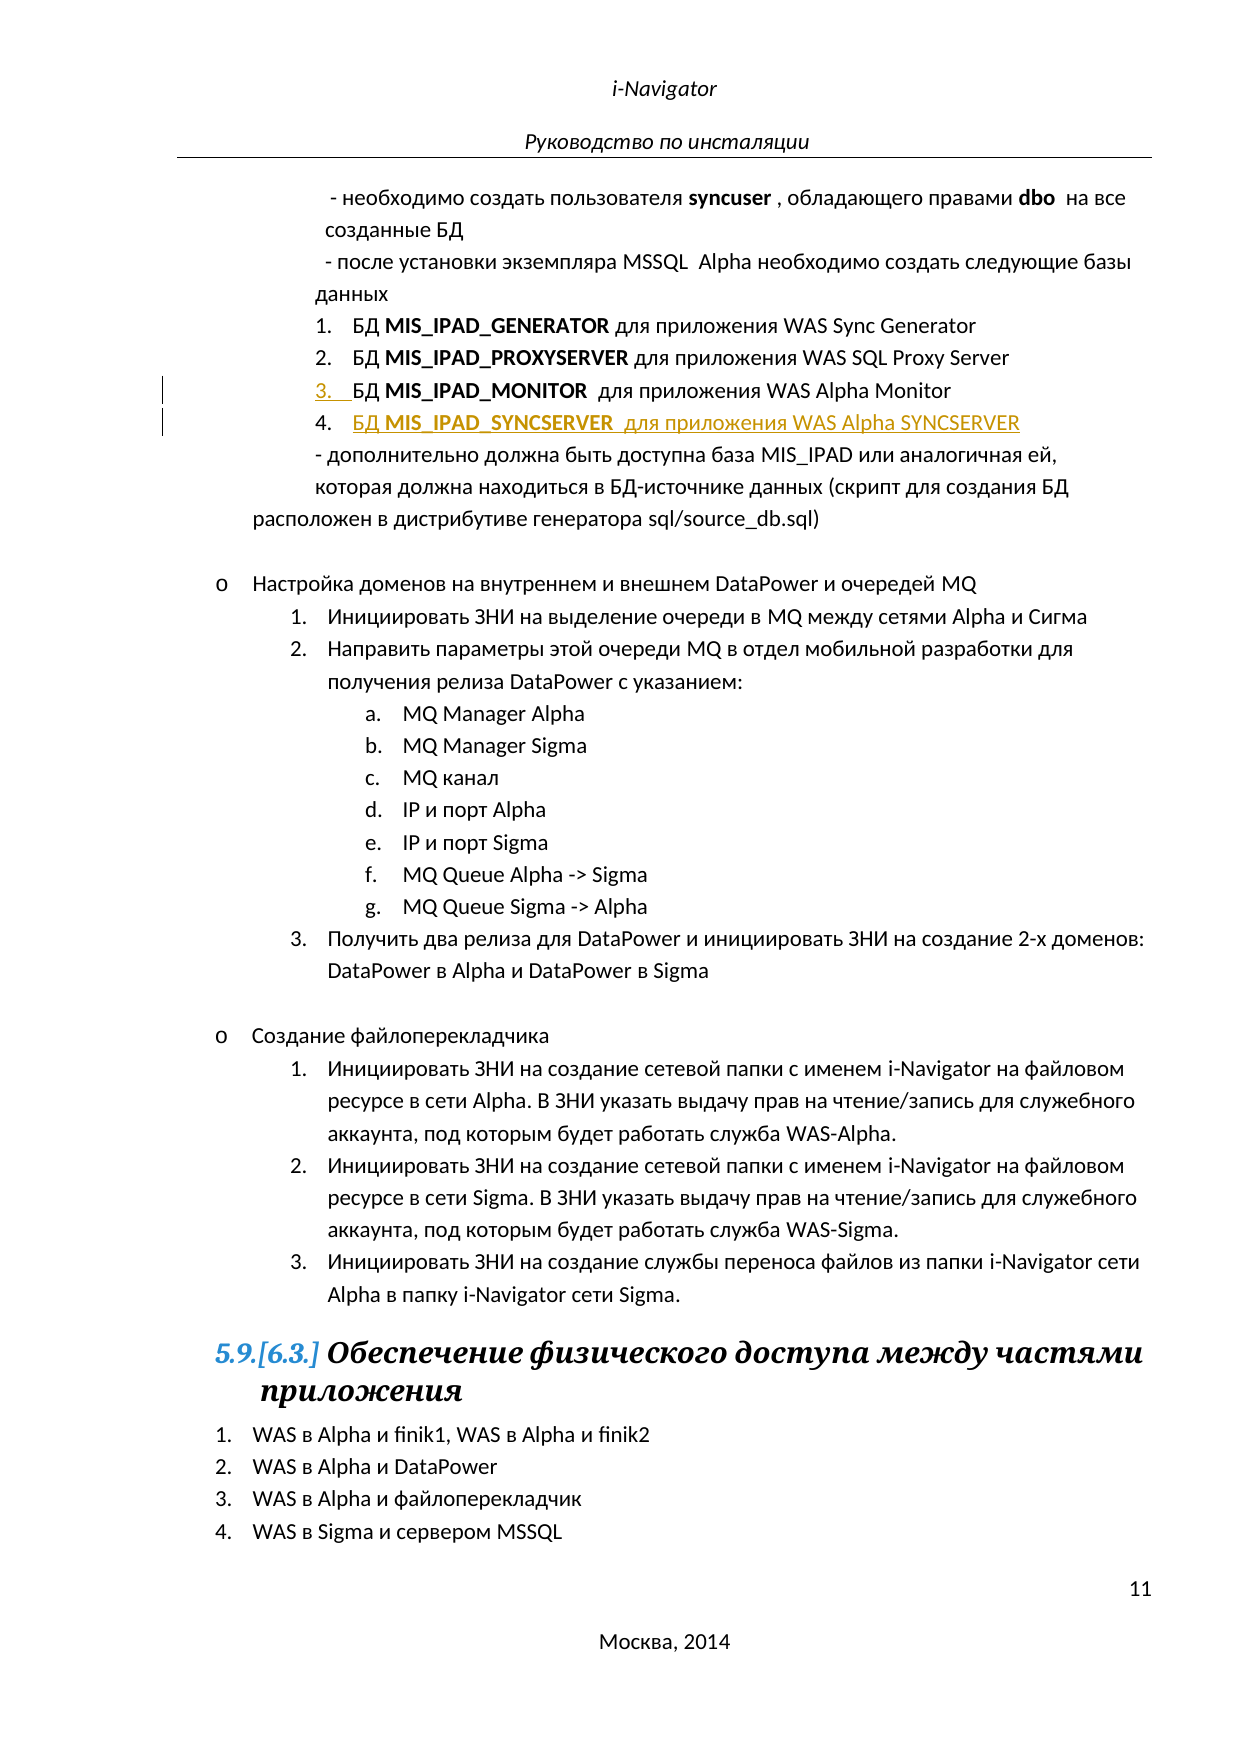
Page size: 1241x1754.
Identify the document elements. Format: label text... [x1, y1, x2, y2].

list MQ Queue Sigma -> Alpha [365, 892, 1152, 920]
subtitle Обеспечение физического доступа между частями приложения [215, 1337, 1152, 1409]
list БД MIS_IPAD_MONITOR для приложения WAS Alpha Monitor [315, 376, 1152, 404]
list БД MIS_IPAD_GENERATOR для приложения WAS Sync Generator [315, 311, 1152, 339]
list Инициировать ЗНИ на выделение очереди в MQ между сетями Alpha и Сигма [290, 602, 1152, 630]
list Настройка доменов на внутреннем и внешнем DataPower и очередей MQ [215, 569, 1152, 598]
list БД MIS_IPAD_PROXYSERVER для приложения WAS SQL Proxy Server [315, 343, 1152, 372]
list которая должна находиться в БД-источнике данных (скрипт для создания БД расположен в дистрибутиве генератора sql/source_db.sql) [252, 472, 1152, 532]
list - необходимо создать пользователя syncuser , обладающего правами dbo на все созданные БД [325, 183, 1152, 243]
list Получить два релиза для DataPower и инициировать ЗНИ на создание 2-х доменов: DataPower в Alpha и DataPower в Sigma [290, 924, 1152, 984]
list MQ канал [365, 763, 1152, 791]
list WAS в Alpha и файлоперекладчик [215, 1484, 1152, 1513]
list Инициировать ЗНИ на создание сетевой папки с именем i-Navigator на файловом ресурсе в сети Alpha. В ЗНИ указать выдачу прав на чтение/запись для служебного аккаунта, под которым будет работать служба WAS-Alpha. [290, 1054, 1152, 1147]
list Создание файлоперекладчика [214, 1021, 1152, 1050]
list - после установки экземпляра MSSQL Alpha необходимо создать следующие базы [252, 247, 1152, 275]
list данных [252, 279, 1152, 307]
list IP и порт Alpha [365, 796, 1152, 823]
list IP и порт Sigma [365, 828, 1152, 856]
list - дополнительно должна быть доступна база MIS_IPAD или аналогичная ей, [252, 440, 1152, 468]
list Инициировать ЗНИ на создание сетевой папки с именем i-Navigator на файловом ресурсе в сети Sigma. В ЗНИ указать выдачу прав на чтение/запись для служебного аккаунта, под которым будет работать служба WAS-Sigma. [290, 1151, 1152, 1243]
list WAS в Alpha и finik1, WAS в Alpha и finik2 [215, 1420, 1152, 1448]
list MQ Queue Alpha -> Sigma [365, 860, 1152, 888]
list WAS в Alpha и DataPower [215, 1452, 1152, 1480]
list MQ Manager Alpha [365, 699, 1152, 727]
list Инициировать ЗНИ на создание службы переноса файлов из папки i-Navigator сети Alpha в папку i-Navigator сети Sigma. [290, 1247, 1152, 1308]
list WAS в Sigma и сервером MSSQL [215, 1517, 1152, 1545]
list MQ Manager Sigma [365, 731, 1152, 759]
list Направить параметры этой очереди MQ в отдел мобильной разработки для получения релиза DataPower с указанием: [290, 634, 1152, 695]
